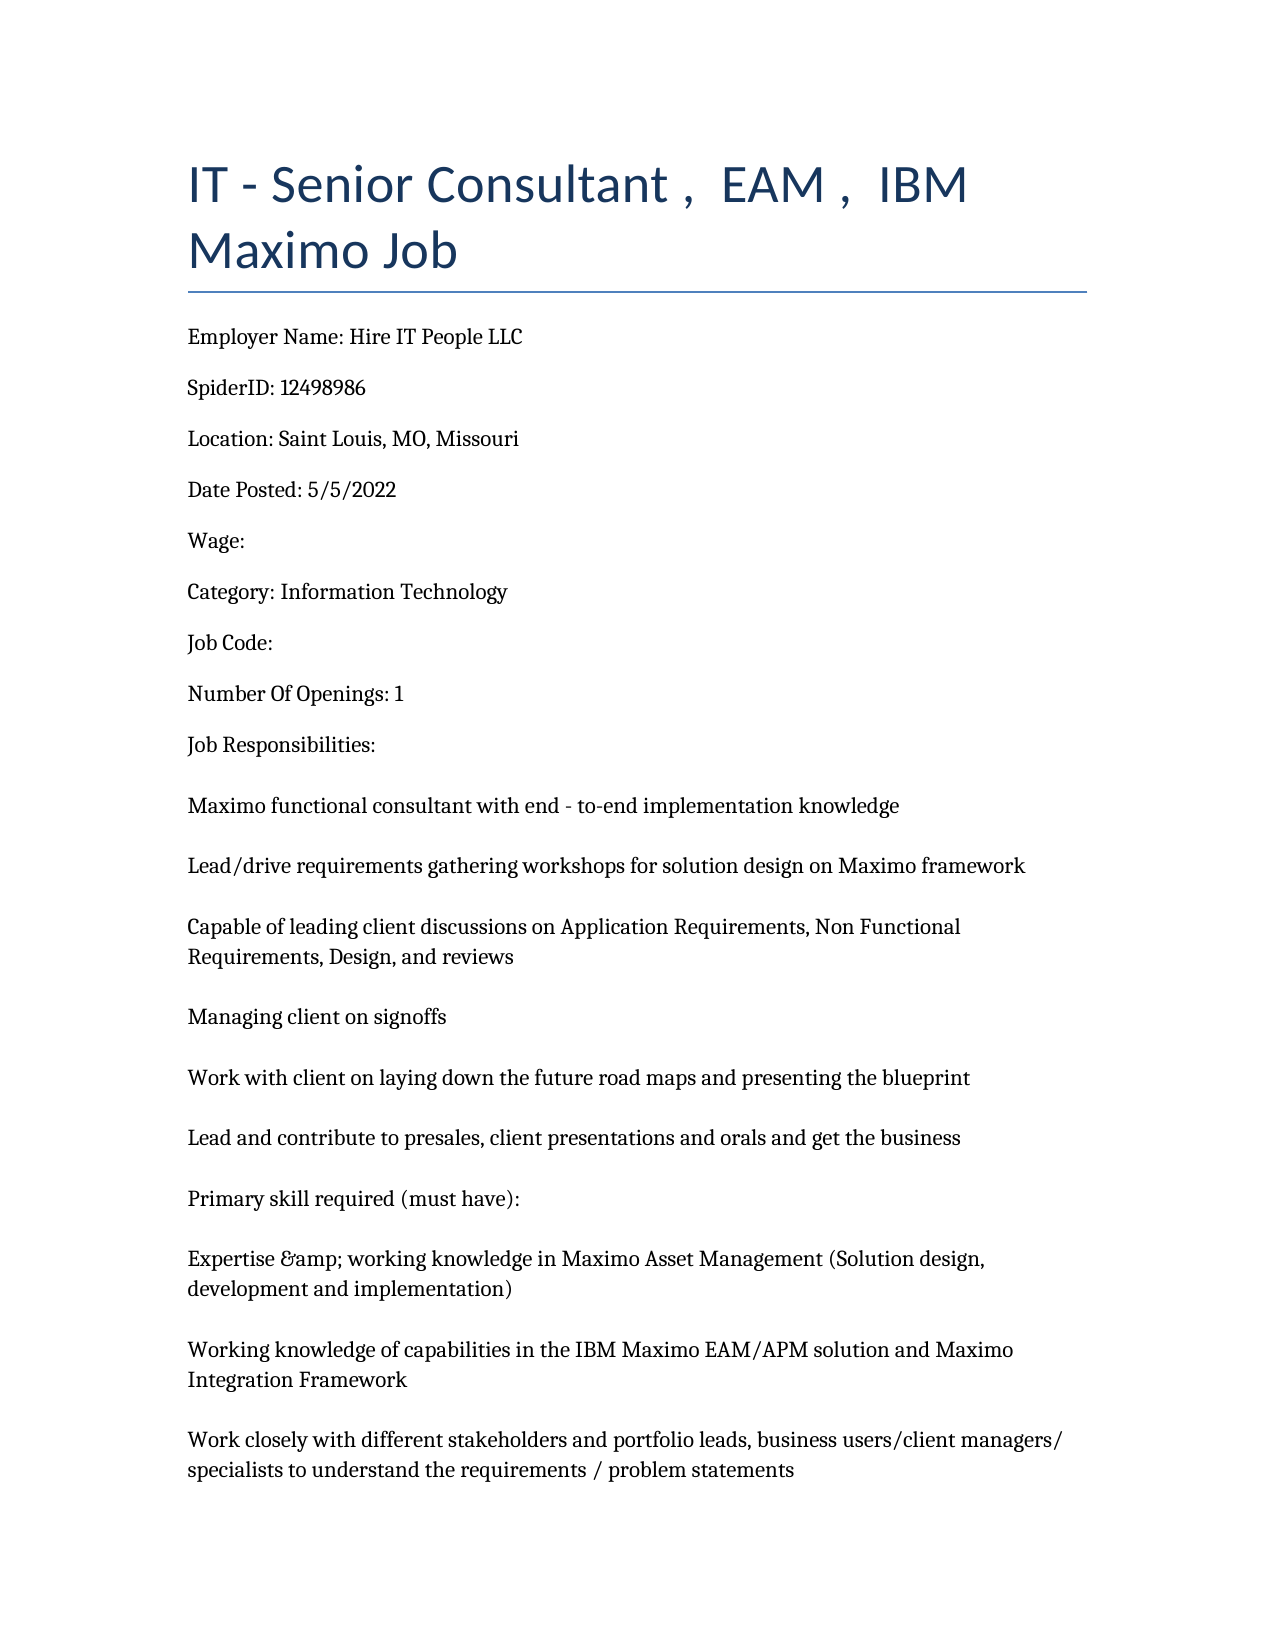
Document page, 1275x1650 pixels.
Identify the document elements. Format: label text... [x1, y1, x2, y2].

text Location: Saint Louis, MO, Missouri [187, 426, 1087, 452]
text Date Posted: 5/5/2022 [187, 477, 1087, 503]
text Wage: [187, 528, 1087, 554]
text SpiderID: 12498986 [187, 375, 1087, 401]
text Number Of Openings: 1 [187, 681, 1087, 708]
text Job Code: [187, 630, 1087, 657]
text Category: Information Technology [187, 579, 1087, 606]
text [187, 732, 1087, 1484]
title IT - Senior Consultant , EAM , IBM Maximo Job [187, 150, 1087, 293]
text Employer Name: Hire IT People LLC [187, 324, 1087, 350]
